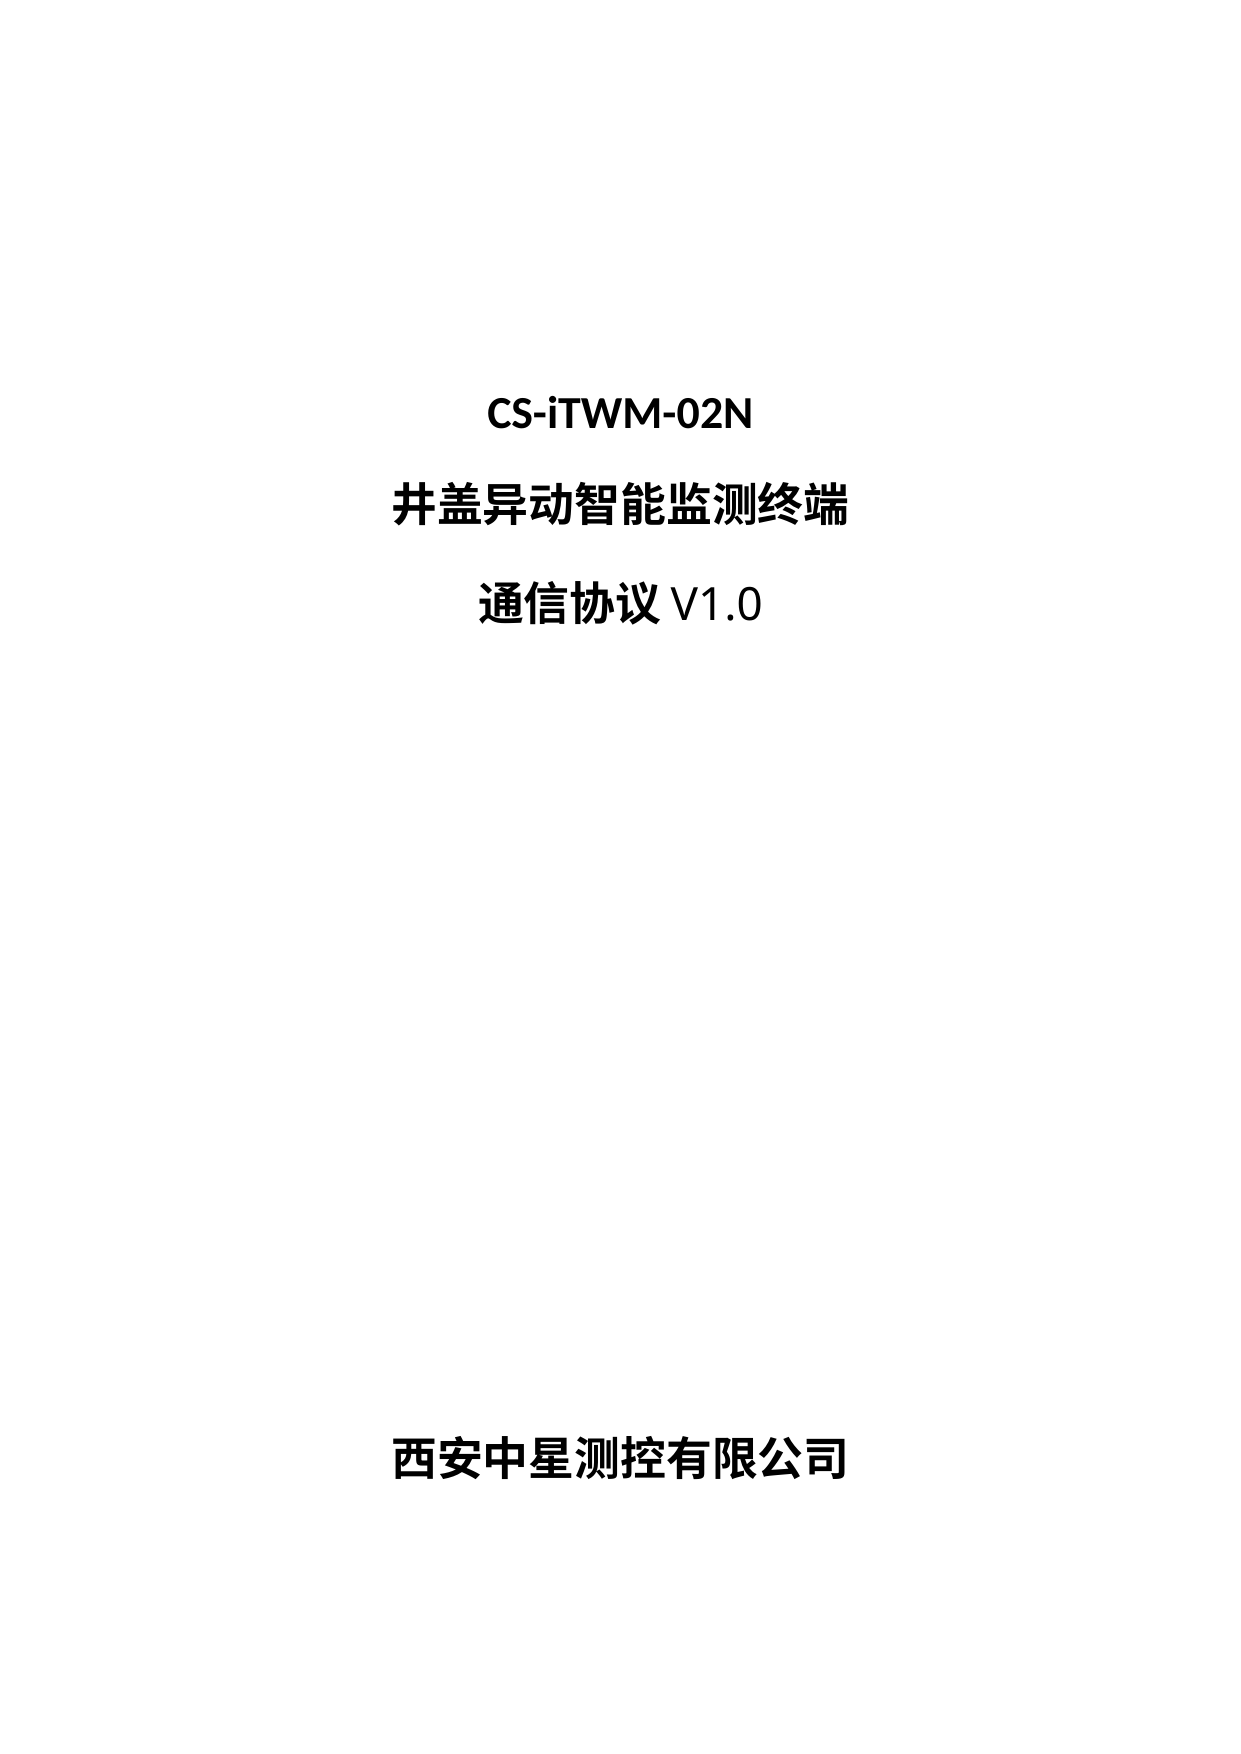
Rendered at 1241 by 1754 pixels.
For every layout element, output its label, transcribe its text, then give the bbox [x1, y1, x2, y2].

text CS-iTWM-02N [148, 384, 1092, 440]
text 西安中星测控有限公司 [148, 1422, 1092, 1488]
text 通信协议V1.0 [148, 568, 1092, 634]
text 井盖异动智能监测终端 [148, 468, 1092, 534]
